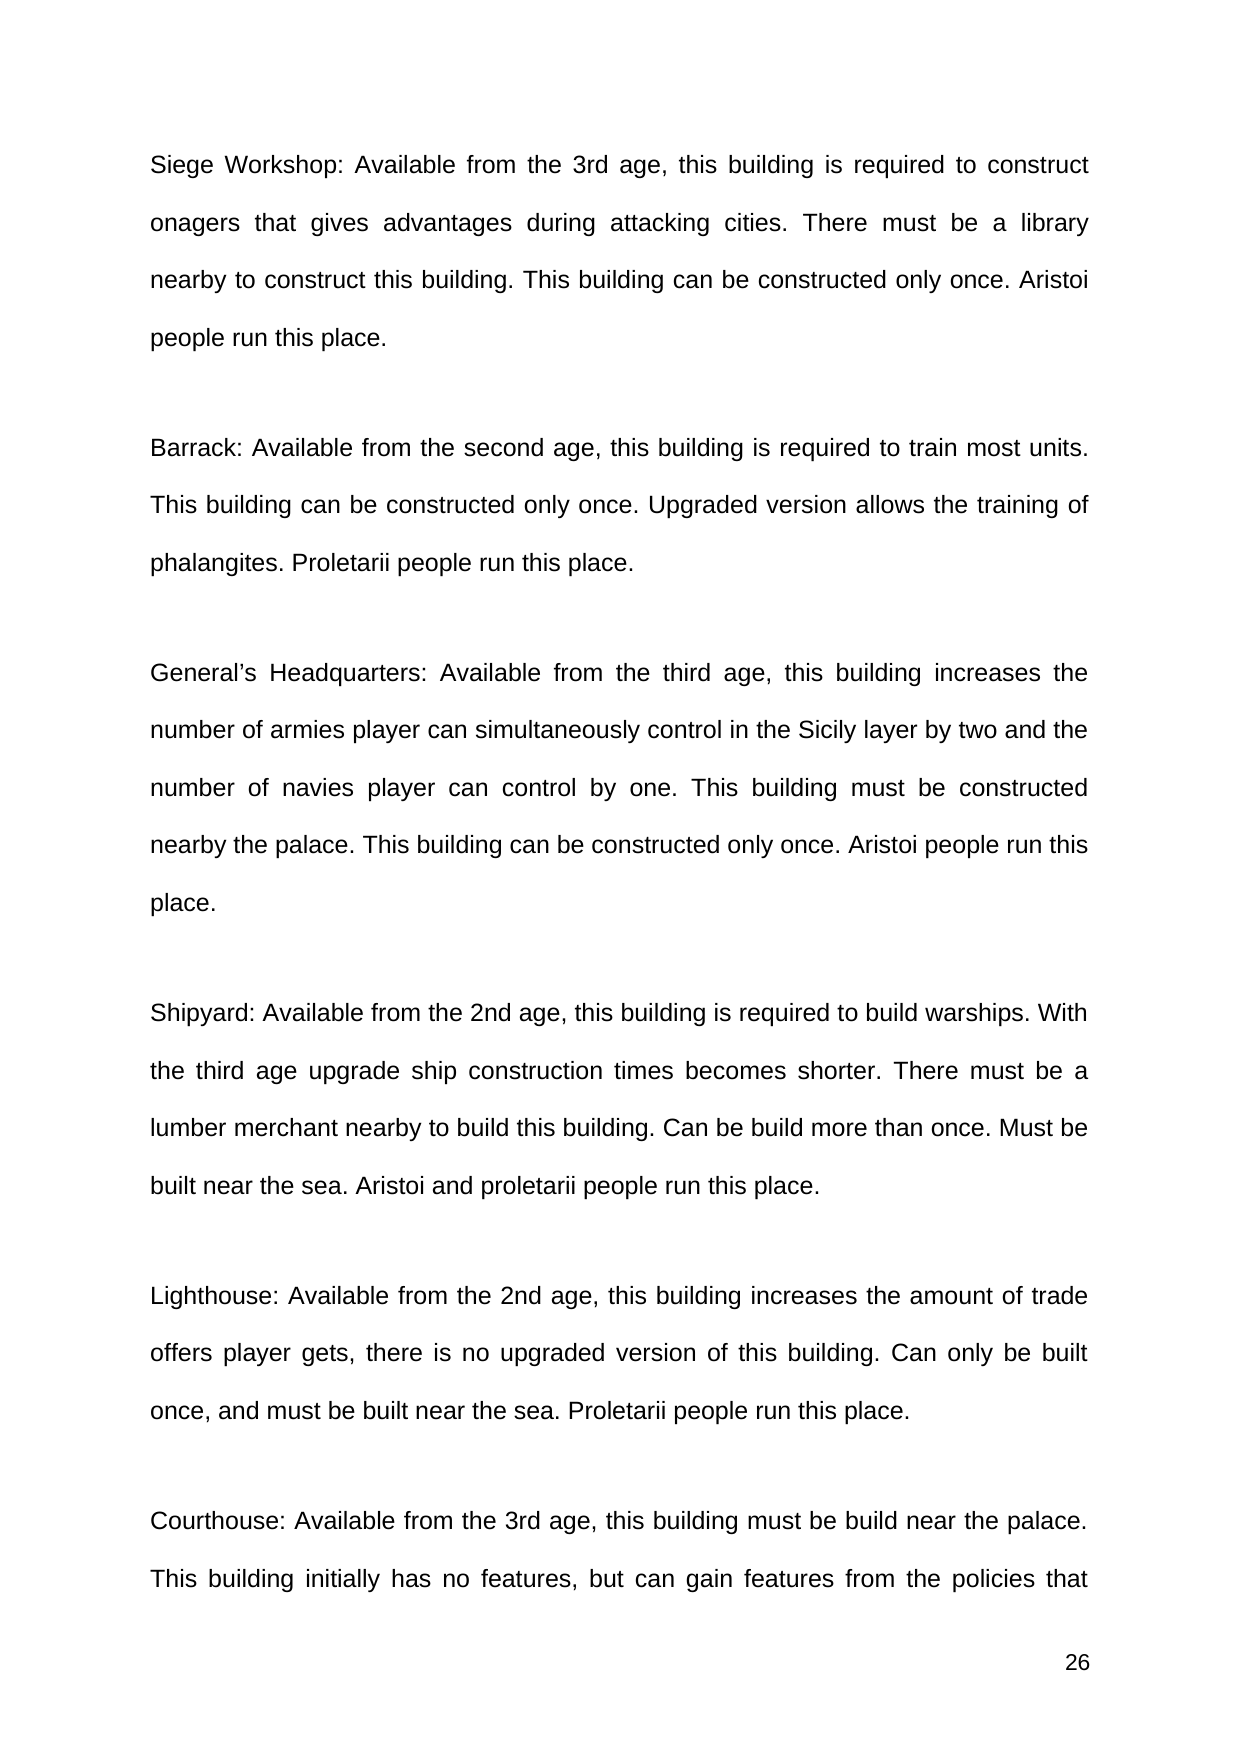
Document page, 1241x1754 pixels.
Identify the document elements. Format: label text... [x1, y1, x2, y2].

text Siege Workshop: Available from the 3rd age, this building is required to construct onagers that gives advantages during attacking cities. There must be a library nearby to construct this building. This building can be constructed only once. Aristoi people run this place. [150, 150, 1090, 351]
text Lighthouse: Available from the 2nd age, this building increases the amount of trade offers player gets, there is no upgraded version of this building. Can only be built once, and must be built near the sea. Proletarii people run this place. [150, 1281, 1090, 1424]
text Shipyard: Available from the 2nd age, this building is required to build warships. With the third age upgrade ship construction times becomes shorter. There must be a lumber merchant nearby to build this building. Can be build more than once. Must be built near the sea. Aristoi and proletarii people run this place. [150, 998, 1090, 1199]
text Barrack: Available from the second age, this building is required to train most units. This building can be constructed only once. Upgraded version allows the training of phalangites. Proletarii people run this place. [150, 433, 1090, 576]
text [150, 1506, 1090, 1592]
text General’s Headquarters: Available from the third age, this building increases the number of armies player can simultaneously control in the Sicily layer by two and the number of navies player can control by one. This building must be constructed nearby the palace. This building can be constructed only once. Aristoi people run this place. [150, 658, 1090, 917]
